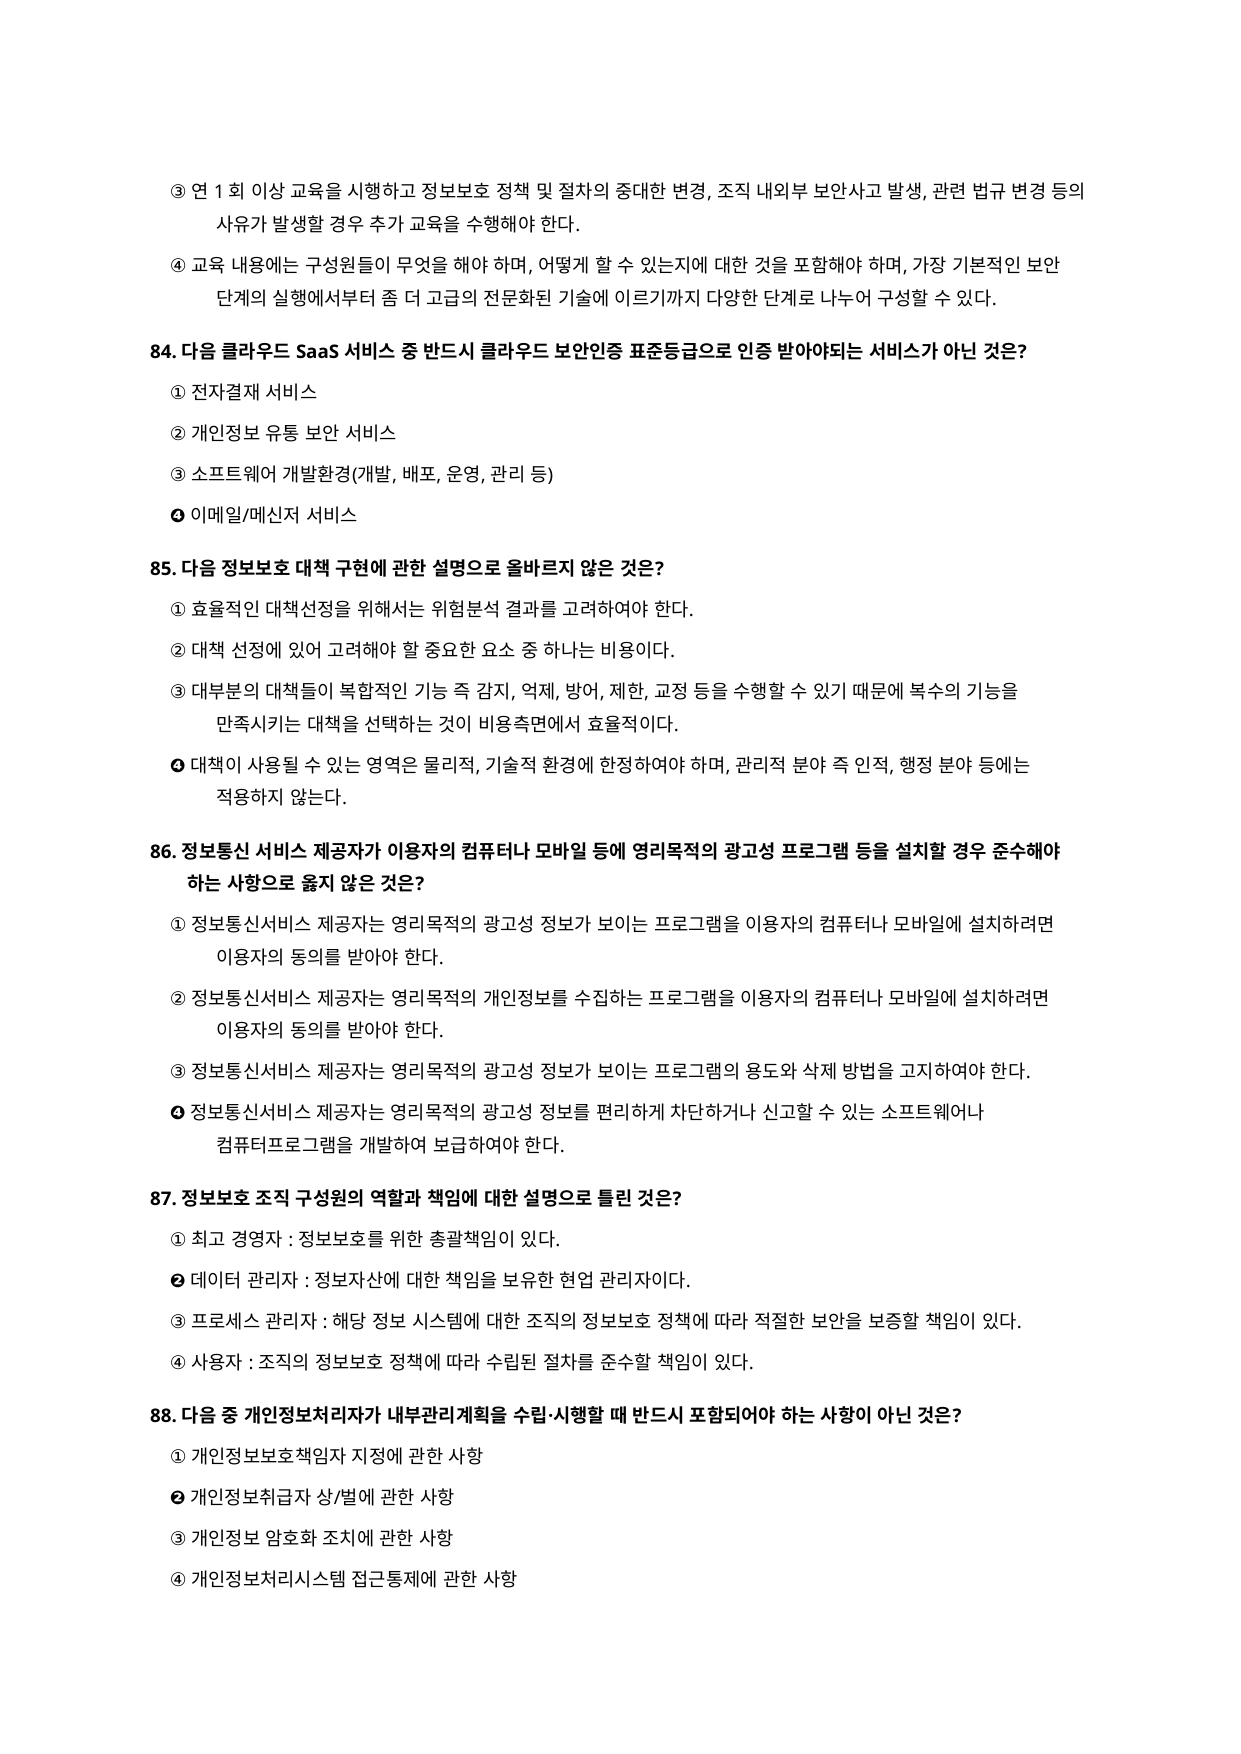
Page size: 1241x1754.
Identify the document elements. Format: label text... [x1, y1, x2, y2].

text ② 개인정보 유통 보안 서비스 [150, 419, 1090, 446]
text 85. 다음 정보보호 대책 구현에 관한 설명으로 올바르지 않은 것은? [150, 554, 1090, 581]
text ④ 사용자 : 조직의 정보보호 정책에 따라 수립된 절차를 준수할 책임이 있다. [150, 1348, 1090, 1375]
text ❷ 개인정보취급자 상/벌에 관한 사항 [150, 1483, 1090, 1510]
text ④ 교육 내용에는 구성원들이 무엇을 해야 하며, 어떻게 할 수 있는지에 대한 것을 포함해야 하며, 가장 기본적인 보안 단계의 실행에서부터 좀 더 고급의 전문화된 기술에 이르기까지 다양한 단계로 나누어 구성할 수 있다. [150, 251, 1090, 311]
text ③ 소프트웨어 개발환경(개발, 배포, 운영, 관리 등) [150, 459, 1090, 487]
text ④ 개인정보처리시스템 접근통제에 관한 사항 [150, 1565, 1090, 1592]
text ② 정보통신서비스 제공자는 영리목적의 개인정보를 수집하는 프로그램을 이용자의 컴퓨터나 모바일에 설치하려면 이용자의 동의를 받아야 한다. [150, 983, 1090, 1043]
text ③ 프로세스 관리자 : 해당 정보 시스템에 대한 조직의 정보보호 정책에 따라 적절한 보안을 보증할 책임이 있다. [150, 1307, 1090, 1334]
text ② 대책 선정에 있어 고려해야 할 중요한 요소 중 하나는 비용이다. [150, 636, 1090, 663]
text 84. 다음 클라우드 SaaS 서비스 중 반드시 클라우드 보안인증 표준등급으로 인증 받아야되는 서비스가 아닌 것은? [150, 337, 1090, 364]
text 88. 다음 중 개인정보처리자가 내부관리계획을 수립·시행할 때 반드시 포함되어야 하는 사항이 아닌 것은? [150, 1401, 1090, 1428]
text ① 정보통신서비스 제공자는 영리목적의 광고성 정보가 보이는 프로그램을 이용자의 컴퓨터나 모바일에 설치하려면 이용자의 동의를 받아야 한다. [150, 910, 1090, 970]
text ❹ 대책이 사용될 수 있는 영역은 물리적, 기술적 환경에 한정하여야 하며, 관리적 분야 즉 인적, 행정 분야 등에는 적용하지 않는다. [150, 750, 1090, 810]
text 86. 정보통신 서비스 제공자가 이용자의 컴퓨터나 모바일 등에 영리목적의 광고성 프로그램 등을 설치할 경우 준수해야 하는 사항으로 옳지 않은 것은? [150, 836, 1090, 896]
text ① 개인정보보호책임자 지정에 관한 사항 [150, 1442, 1090, 1469]
text ❹ 정보통신서비스 제공자는 영리목적의 광고성 정보를 편리하게 차단하거나 신고할 수 있는 소프트웨어나 컴퓨터프로그램을 개발하여 보급하여야 한다. [150, 1098, 1090, 1158]
text ❷ 데이터 관리자 : 정보자산에 대한 책임을 보유한 현업 관리자이다. [150, 1266, 1090, 1293]
text ③ 연 1회 이상 교육을 시행하고 정보보호 정책 및 절차의 중대한 변경, 조직 내외부 보안사고 발생, 관련 법규 변경 등의 사유가 발생할 경우 추가 교육을 수행해야 한다. [150, 177, 1090, 237]
text ① 전자결재 서비스 [150, 378, 1090, 405]
text ③ 대부분의 대책들이 복합적인 기능 즉 감지, 억제, 방어, 제한, 교정 등을 수행할 수 있기 때문에 복수의 기능을 만족시키는 대책을 선택하는 것이 비용측면에서 효율적이다. [150, 677, 1090, 737]
text ① 최고 경영자 : 정보보호를 위한 총괄책임이 있다. [150, 1225, 1090, 1252]
text 87. 정보보호 조직 구성원의 역할과 책임에 대한 설명으로 틀린 것은? [150, 1184, 1090, 1211]
text ❹ 이메일/메신저 서비스 [150, 501, 1090, 528]
text ③ 개인정보 암호화 조치에 관한 사항 [150, 1524, 1090, 1551]
text ① 효율적인 대책선정을 위해서는 위험분석 결과를 고려하여야 한다. [150, 595, 1090, 622]
text ③ 정보통신서비스 제공자는 영리목적의 광고성 정보가 보이는 프로그램의 용도와 삭제 방법을 고지하여야 한다. [150, 1057, 1090, 1084]
